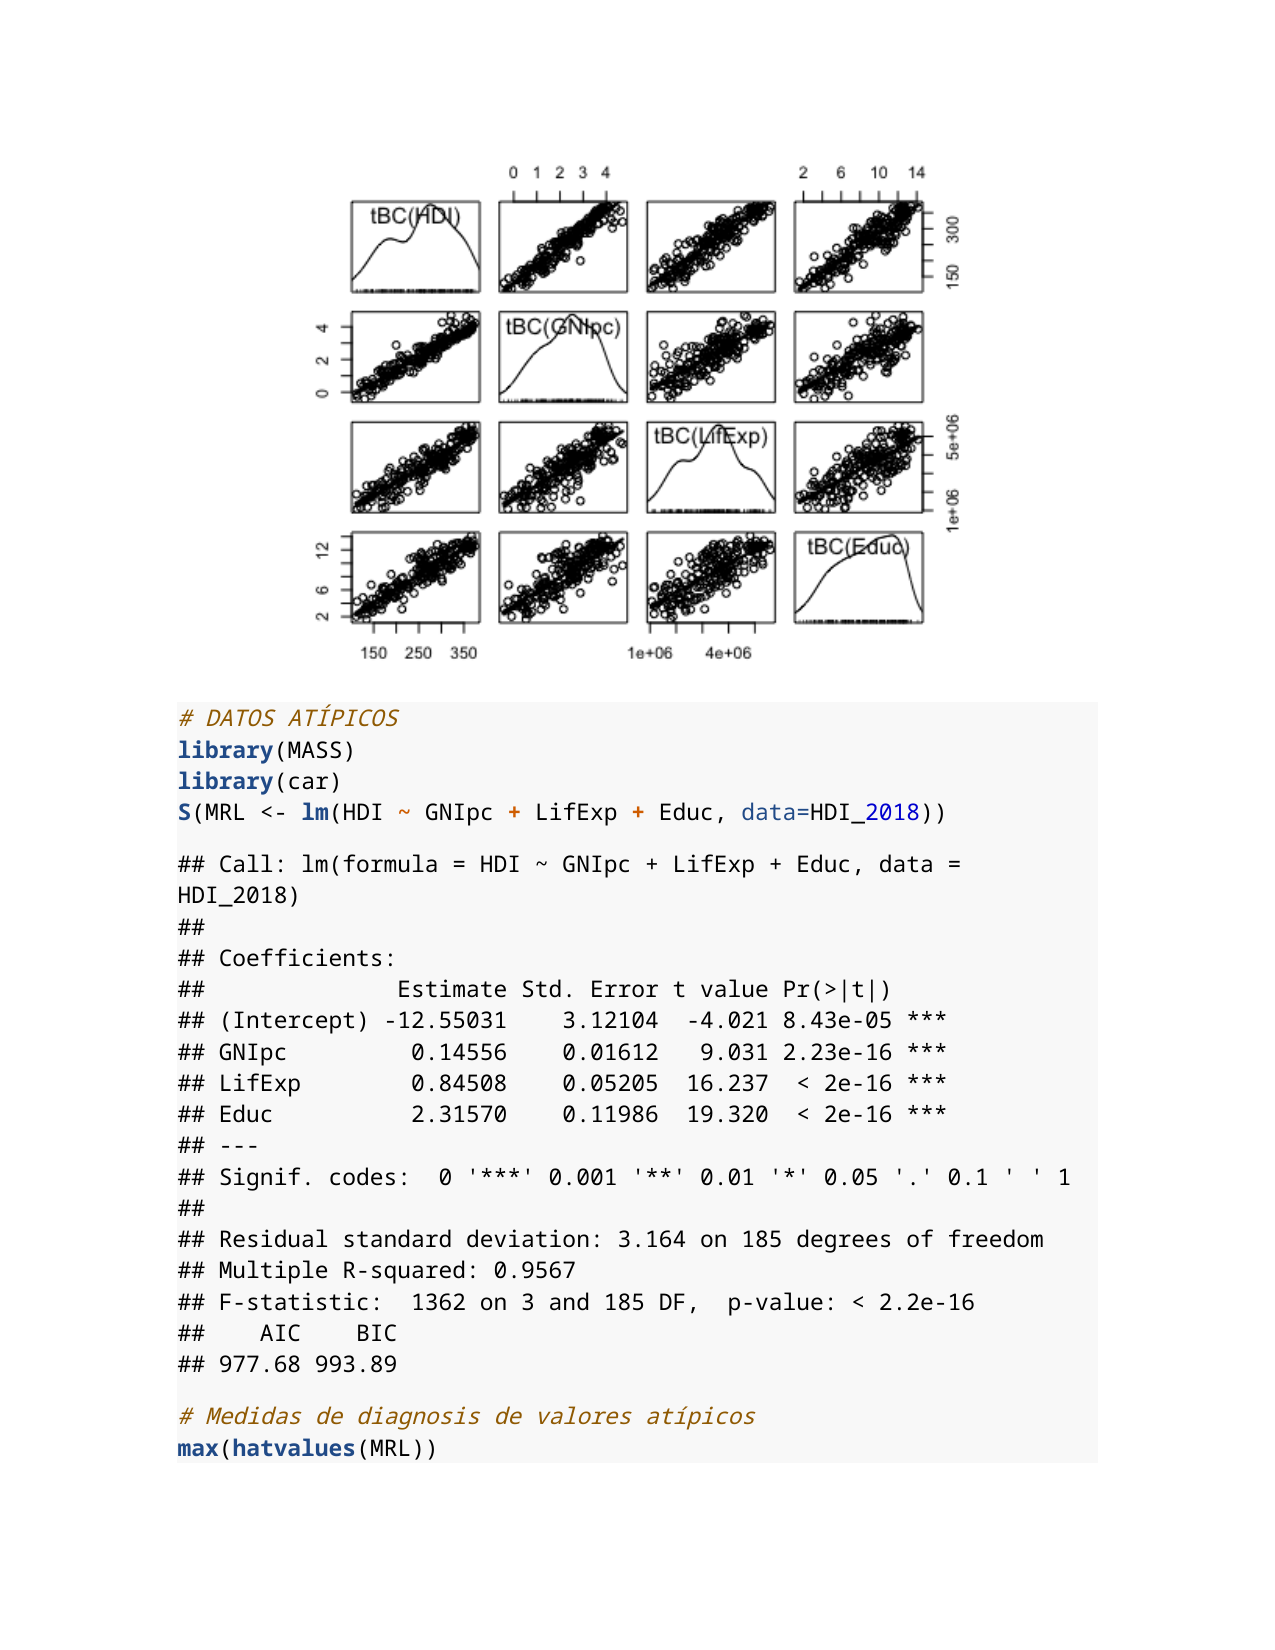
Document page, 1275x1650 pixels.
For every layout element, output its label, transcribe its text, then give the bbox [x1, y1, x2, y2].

text ## Call: lm(formula = HDI ~ GNIpc + LifExp + Educ, data = HDI_2018) ## ## Coefficients: ## Estimate Std. Error t value Pr(>|t|) ## (Intercept) -12.55031 3.12104 -4.021 8.43e-05 *** ## GNIpc 0.14556 0.01612 9.031 2.23e-16 *** ## LifExp 0.84508 0.05205 16.237 < 2e-16 *** ## Educ 2.31570 0.11986 19.320 < 2e-16 *** ## --- ## Signif. codes: 0 '***' 0.001 '**' 0.01 '*' 0.05 '.' 0.1 ' ' 1 ## ## Residual standard deviation: 3.164 on 185 degrees of freedom ## Multiple R-squared: 0.9567 ## F-statistic: 1362 on 3 and 185 DF, p-value: < 2.2e-16 ## AIC BIC ## 977.68 993.89 [177, 848, 1098, 1379]
text # Medidas de diagnosis de valores atípicos max(hatvalues(MRL)) [438, 1400, 1098, 1463]
text # DATOS ATÍPICOS library(MASS) library(car) S(MRL <- lm(HDI ~ GNIpc + LifExp + Educ, data=HDI_2018)) [177, 702, 1098, 827]
picture [263, 147, 1012, 684]
